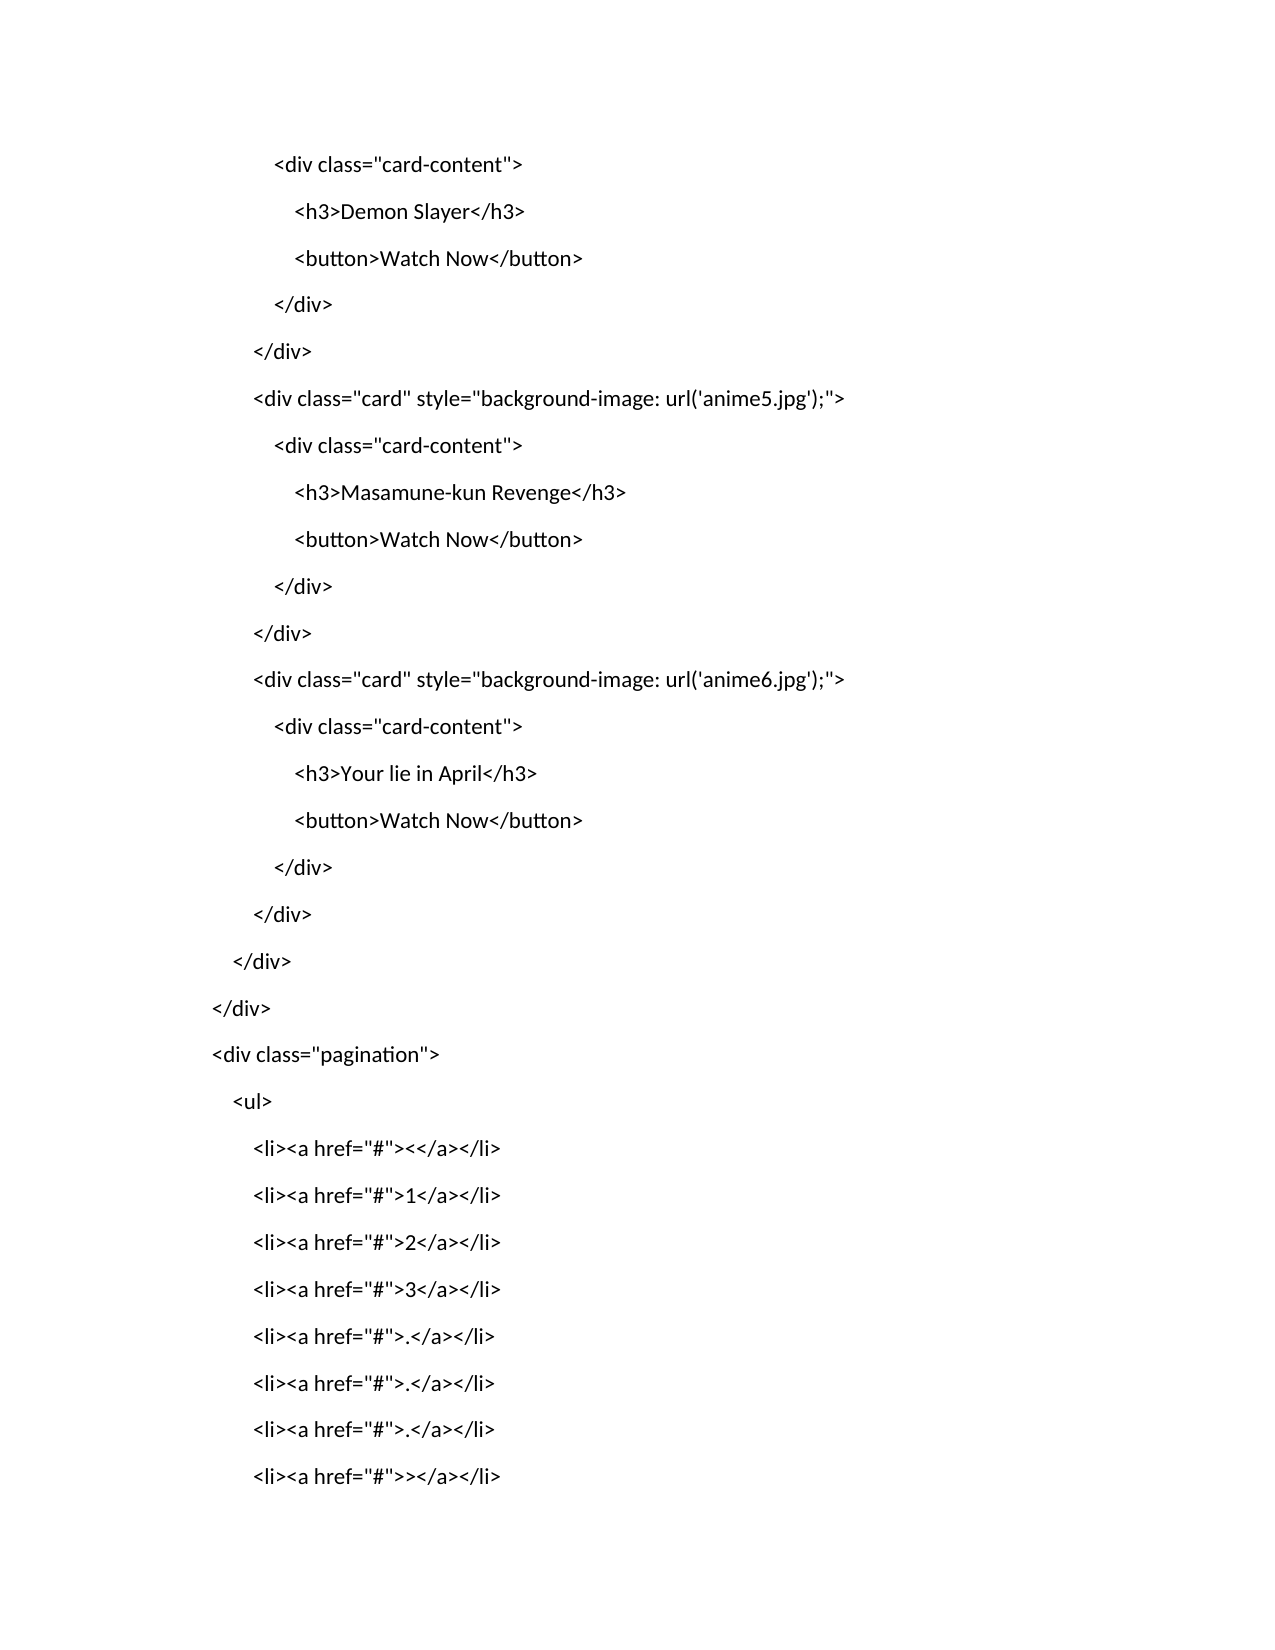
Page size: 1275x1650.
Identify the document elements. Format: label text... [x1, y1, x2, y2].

text <div class="card-content"> [150, 431, 1125, 459]
text </div> [150, 337, 1125, 366]
text <li><a href="#">.</a></li> [150, 1416, 1125, 1444]
text <div class="card" style="background-image: url('anime5.jpg');"> [150, 384, 1125, 412]
text </div> [150, 900, 1125, 928]
text </div> [150, 291, 1125, 319]
text <div class="card-content"> [150, 712, 1125, 741]
text </div> [150, 853, 1125, 881]
text <li><a href="#">.</a></li> [150, 1369, 1125, 1397]
text </div> [150, 947, 1125, 975]
text <li><a href="#">1</a></li> [150, 1181, 1125, 1209]
text </div> [150, 994, 1125, 1022]
text <h3>Masamune-kun Revenge</h3> [150, 478, 1125, 506]
text <div class="card" style="background-image: url('anime6.jpg');"> [150, 666, 1125, 694]
text <div class="pagination"> [150, 1041, 1125, 1069]
text <div class="card-content"> [150, 150, 1125, 178]
text <li><a href="#">3</a></li> [150, 1275, 1125, 1303]
text <h3>Your lie in April</h3> [150, 759, 1125, 787]
text <li><a href="#">2</a></li> [150, 1228, 1125, 1256]
text <button>Watch Now</button> [150, 244, 1125, 272]
text <ul> [150, 1087, 1125, 1116]
text <h3>Demon Slayer</h3> [150, 197, 1125, 225]
text <button>Watch Now</button> [150, 806, 1125, 834]
text <li><a href="#">></a></li> [150, 1462, 1125, 1491]
text </div> [150, 572, 1125, 600]
text <button>Watch Now</button> [150, 525, 1125, 553]
text </div> [150, 619, 1125, 647]
text <li><a href="#">.</a></li> [150, 1322, 1125, 1350]
text <li><a href="#"><</a></li> [150, 1134, 1125, 1162]
